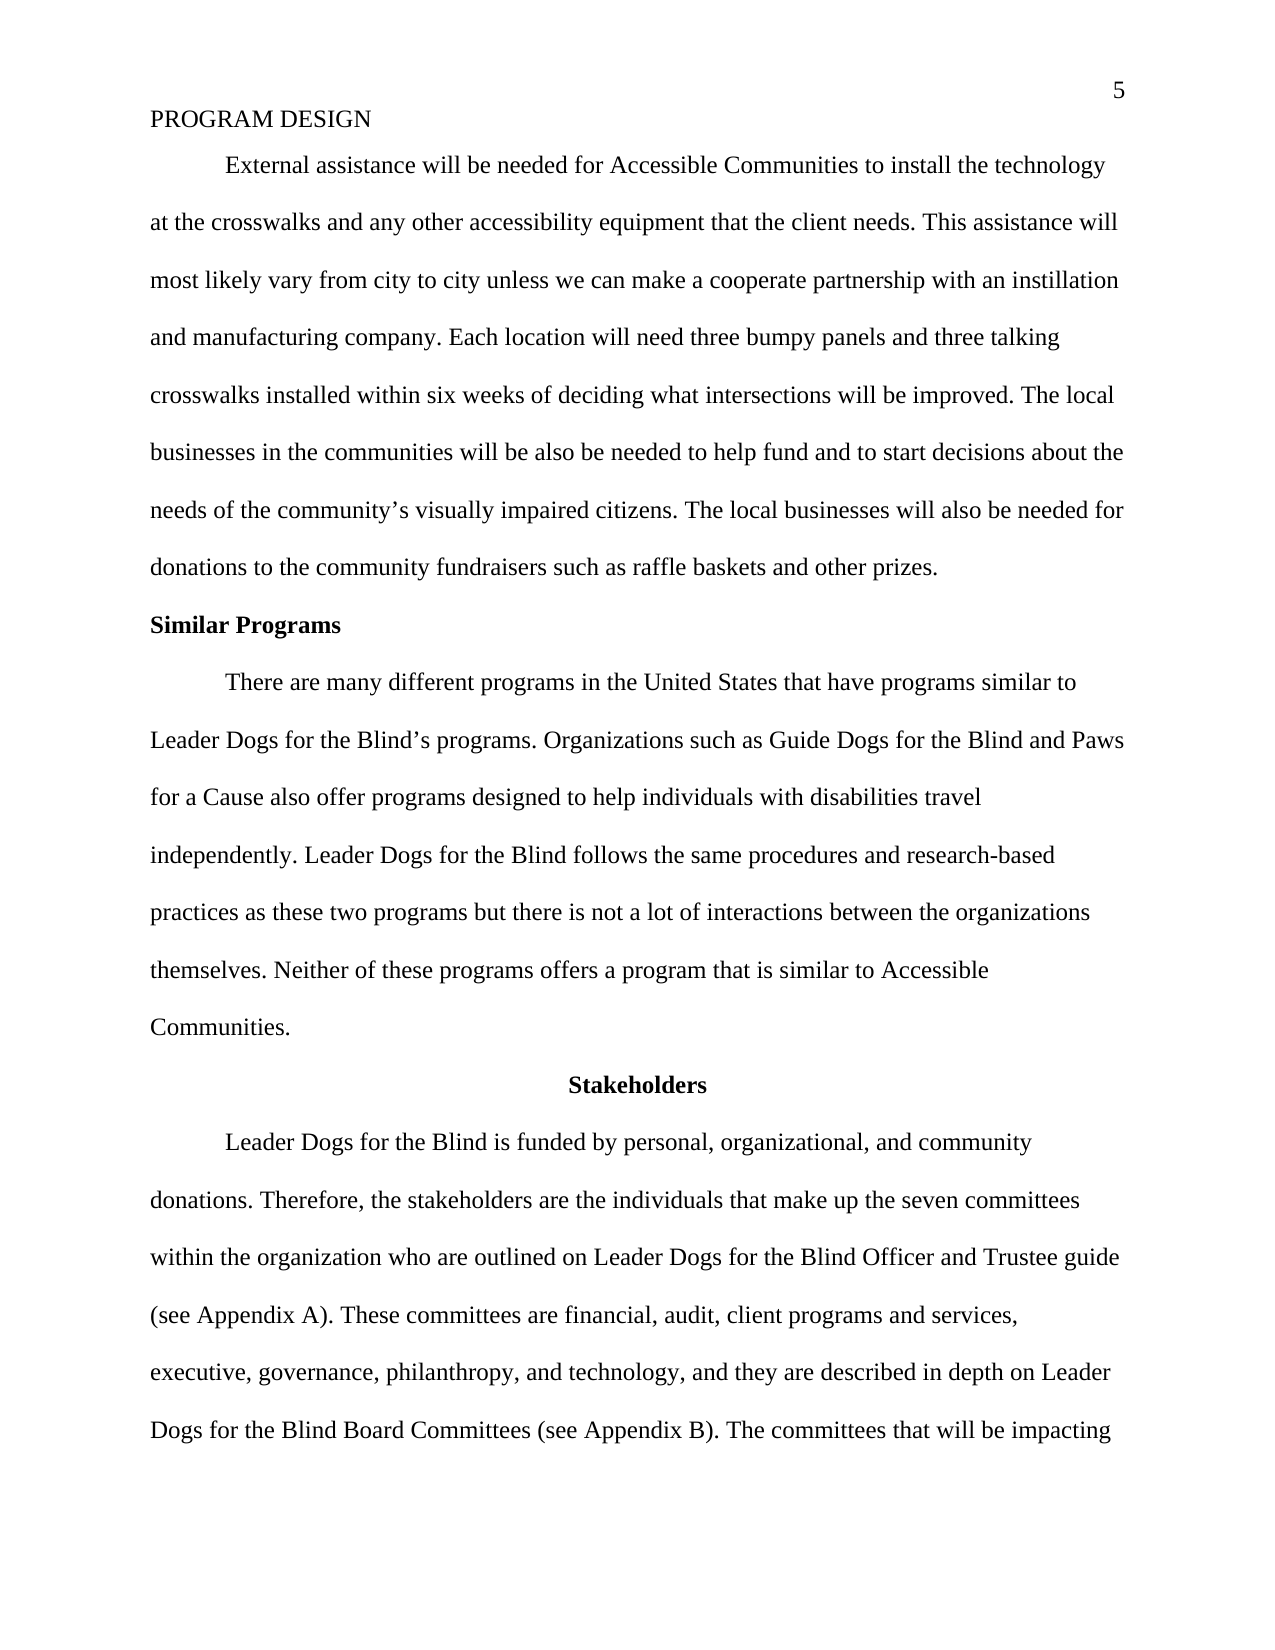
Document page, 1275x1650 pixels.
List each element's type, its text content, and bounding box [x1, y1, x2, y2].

text External assistance will be needed for Accessible Communities to install the technology at the crosswalks and any other accessibility equipment that the client needs. This assistance will most likely vary from city to city unless we can make a cooperate partnership with an instillation and manufacturing company. Each location will need three bumpy panels and three talking crosswalks installed within six weeks of deciding what intersections will be improved. The local businesses in the communities will be also be needed to help fund and to start decisions about the needs of the community’s visually impaired citizens. The local businesses will also be needed for donations to the community fundraisers such as raffle baskets and other prizes. [150, 150, 1125, 581]
text Stakeholders [150, 1070, 1125, 1099]
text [150, 1127, 1125, 1444]
text Similar Programs [150, 610, 1125, 639]
text There are many different programs in the United States that have programs similar to Leader Dogs for the Blind’s programs. Organizations such as Guide Dogs for the Blind and Paws for a Cause also offer programs designed to help individuals with disabilities travel independently. Leader Dogs for the Blind follows the same procedures and research-based practices as these two programs but there is not a lot of interactions between the organizations themselves. Neither of these programs offers a program that is similar to Accessible Communities. [150, 667, 1125, 1041]
